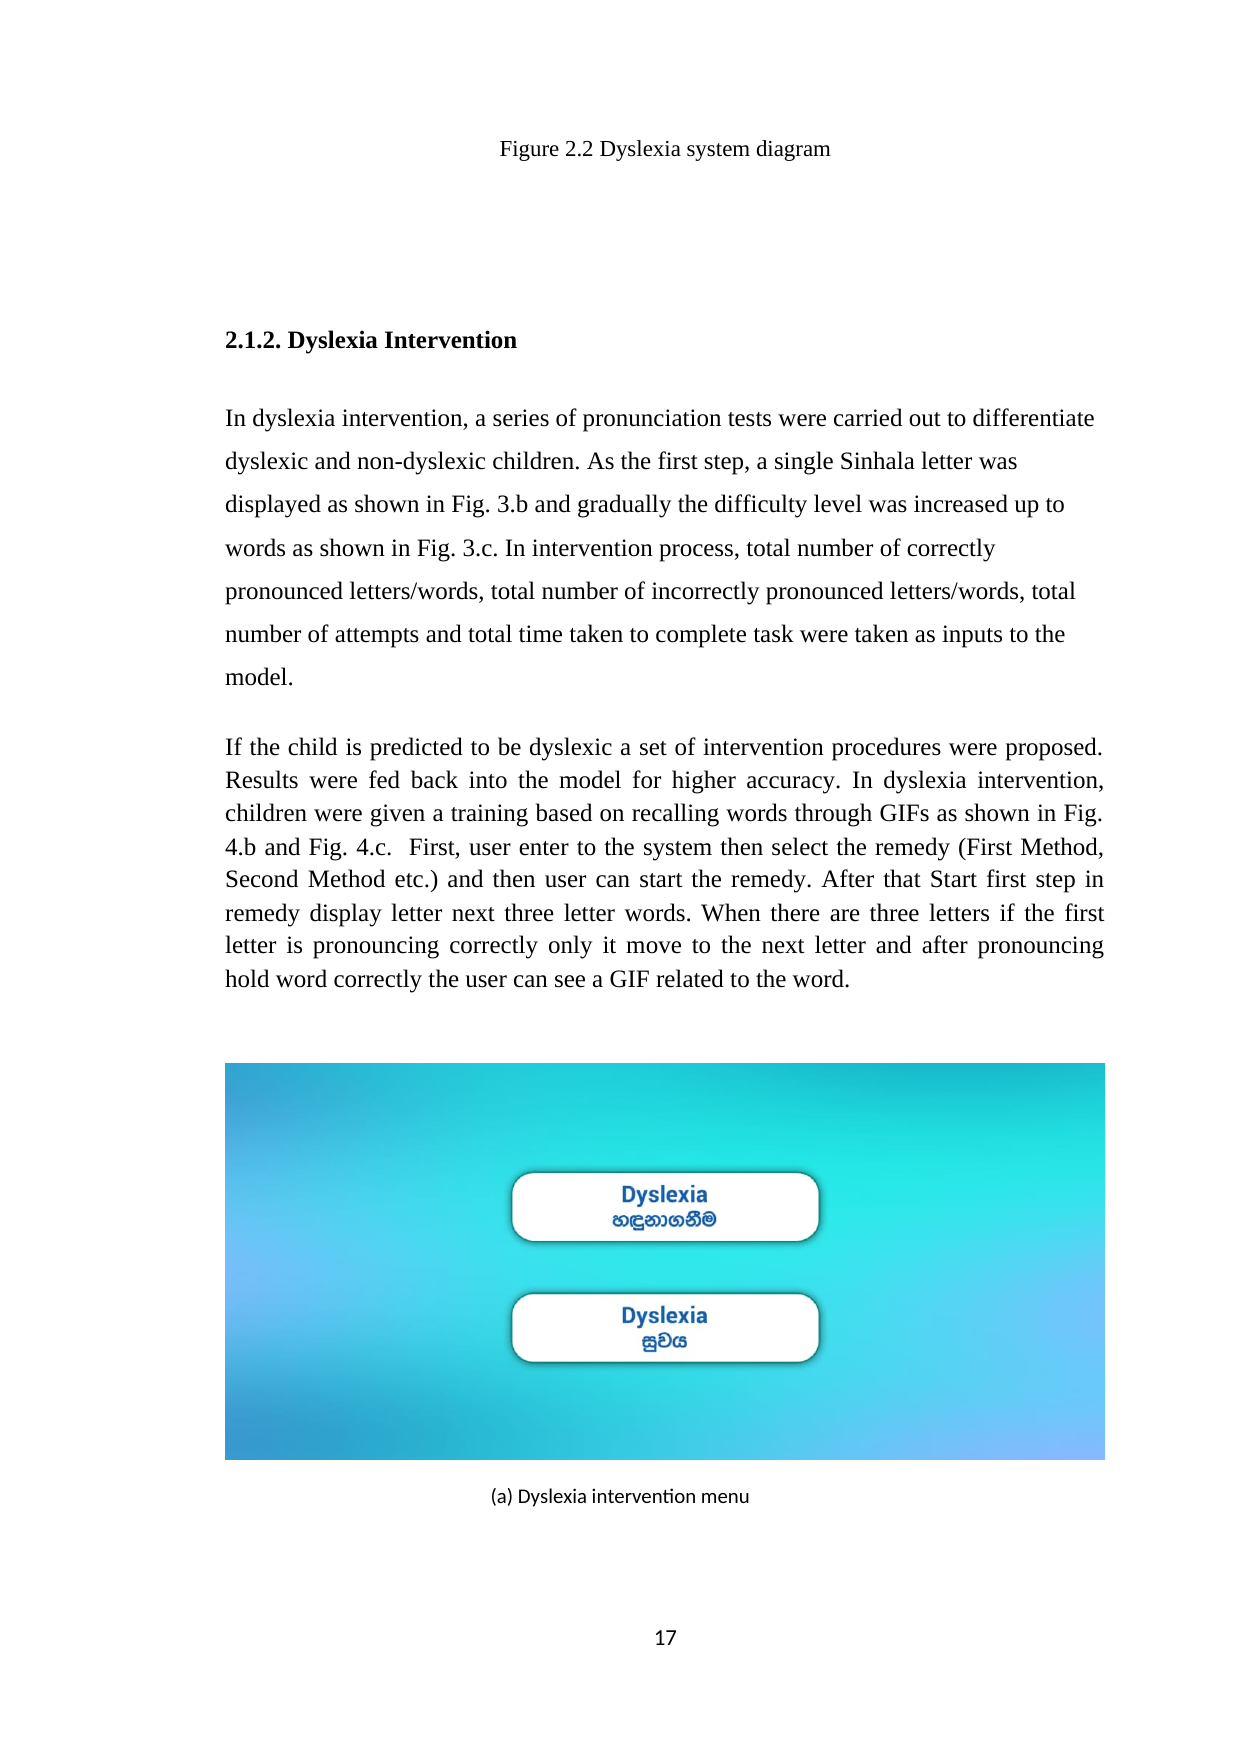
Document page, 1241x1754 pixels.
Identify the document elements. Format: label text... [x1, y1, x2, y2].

picture [225, 1063, 1106, 1460]
text In dyslexia intervention, a series of pronunciation tests were carried out to differentiate dyslexic and non-dyslexic children. As the first step, a single Sinhala letter was displayed as shown in Fig. 3.b and gradually the difficulty level was increased up to words as shown in Fig. 3.c. In intervention process, total number of correctly pronounced letters/words, total number of incorrectly pronounced letters/words, total number of attempts and total time taken to complete task were taken as inputs to the model. [225, 403, 1107, 691]
subtitle 2.1.2. Dyslexia Intervention [225, 325, 1105, 354]
text If the child is predicted to be dyslexic a set of intervention procedures were proposed. Results were fed back into the model for higher accuracy. In dyslexia intervention, children were given a training based on recalling words through GIFs as shown in Fig. 4.b and Fig. 4.c. First, user enter to the system then select the remedy (First Method, Second Method etc.) and then user can start the remedy. After that Start first step in remedy display letter next three letter words. When there are three letters if the first letter is pronouncing correctly only it move to the next letter and after pronouncing hold word correctly the user can see a GIF related to the word. [225, 732, 1105, 992]
text Figure 2.2 Dyslexia system diagram [225, 135, 1105, 161]
